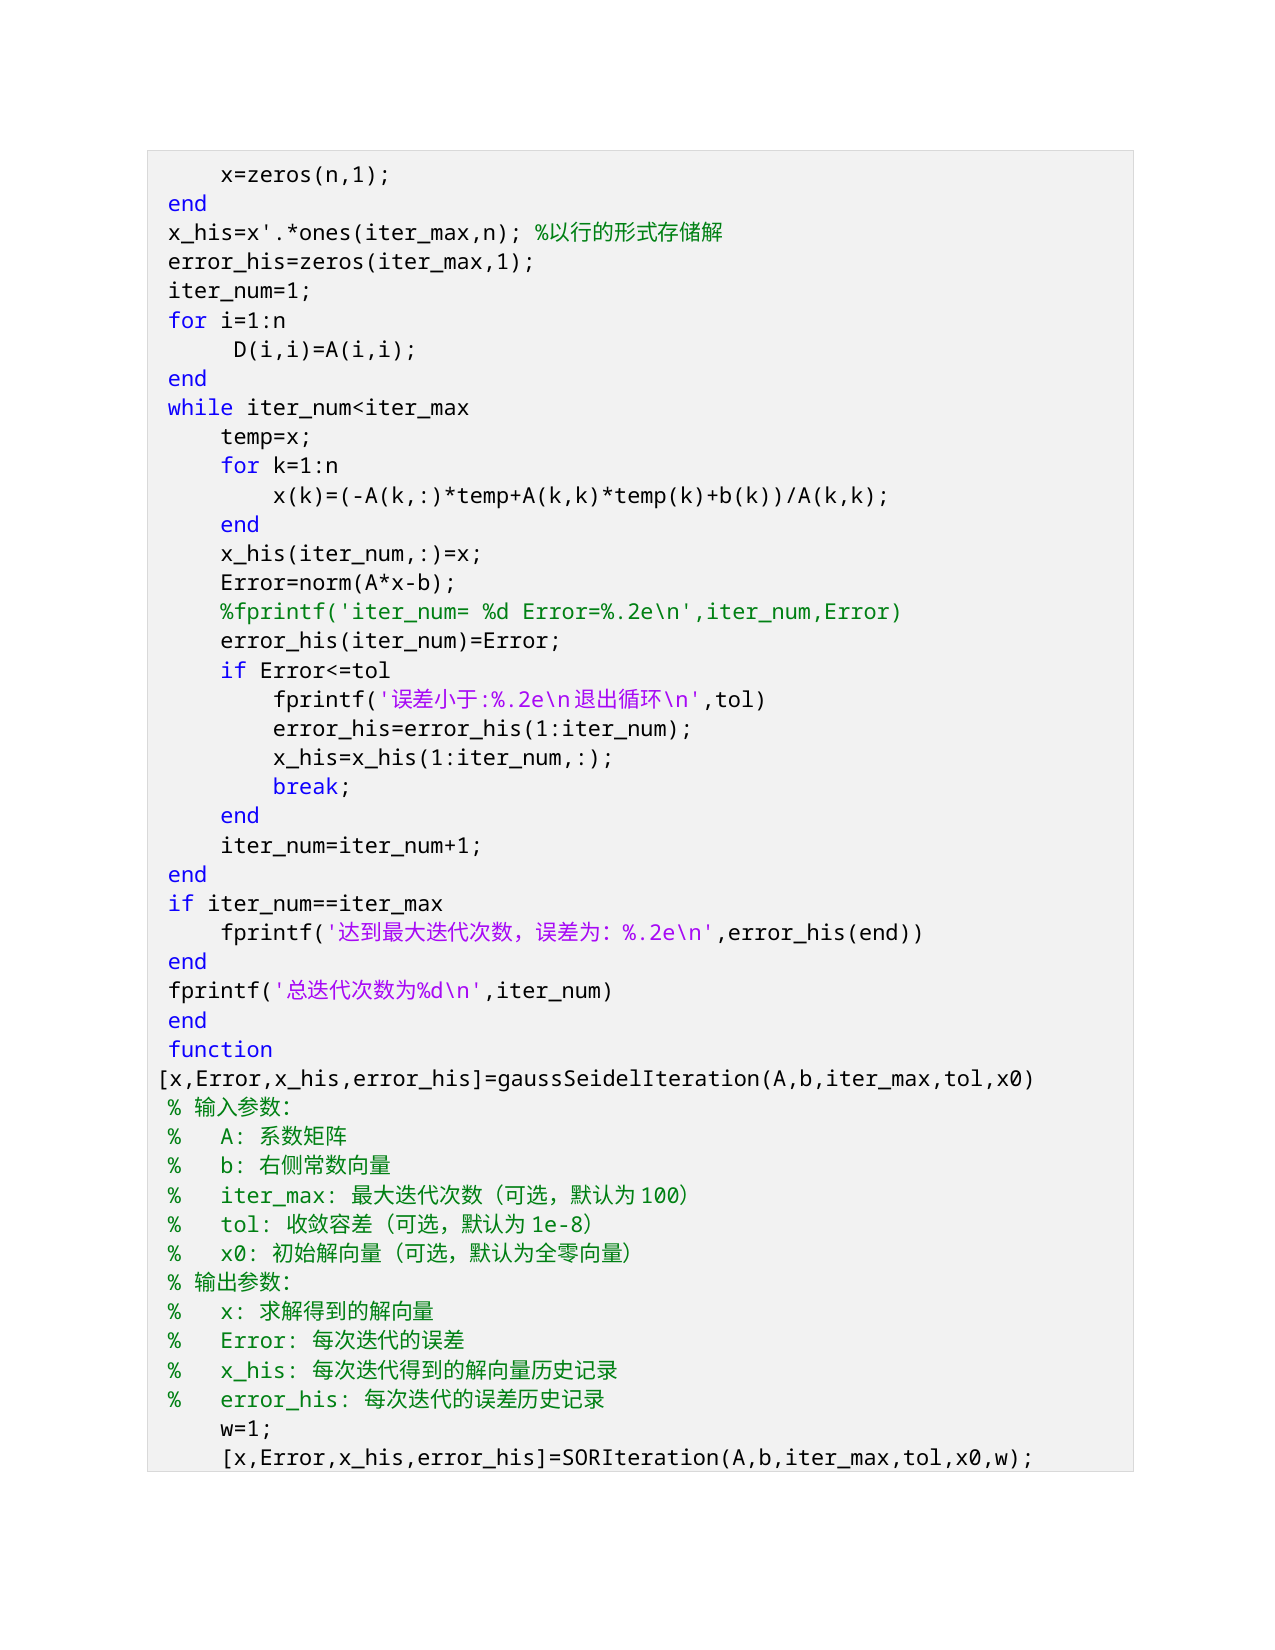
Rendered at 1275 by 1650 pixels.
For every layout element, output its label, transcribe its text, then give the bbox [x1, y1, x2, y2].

text D(i,i)=A(i,i); [148, 325, 1133, 354]
text for k=1:n [148, 442, 1133, 471]
text % 输入参数： [148, 1083, 1133, 1112]
text break; [148, 762, 1133, 792]
text % tol: 收敛容差（可选，默认为1e-8） [148, 1200, 1133, 1229]
text [x,Error,x_his,error_his]=SORIteration(A,b,iter_max,tol,x0,w); [148, 1433, 1133, 1471]
text end [148, 500, 1133, 529]
text end [148, 179, 1133, 208]
text end [148, 354, 1133, 383]
text error_his=error_his(1:iter_num); [148, 704, 1133, 733]
text fprintf('总迭代次数为%d\n',iter_num) [148, 967, 1133, 996]
text function [x,Error,x_his,error_his]=gaussSeidelIteration(A,b,iter_max,tol,x0) [148, 1025, 1133, 1083]
text for i=1:n [148, 296, 1133, 325]
text % x0: 初始解向量（可选，默认为全零向量） [148, 1229, 1133, 1258]
text % A: 系数矩阵 [148, 1112, 1133, 1142]
text x_his=x_his(1:iter_num,:); [148, 733, 1133, 762]
text % b: 右侧常数向量 [148, 1142, 1133, 1171]
text end [148, 937, 1133, 967]
text x(k)=(-A(k,:)*temp+A(k,k)*temp(k)+b(k))/A(k,k); [148, 471, 1133, 500]
text end [148, 792, 1133, 821]
text x_his(iter_num,:)=x; [148, 529, 1133, 558]
text if Error<=tol [148, 646, 1133, 675]
text % error_his: 每次迭代的误差历史记录 [148, 1375, 1133, 1404]
text % x_his: 每次迭代得到的解向量历史记录 [148, 1346, 1133, 1375]
text %fprintf('iter_num= %d Error=%.2e\n',iter_num,Error) [148, 587, 1133, 617]
text fprintf('达到最大迭代次数，误差为：%.2e\n',error_his(end)) [148, 908, 1133, 937]
text w=1; [148, 1404, 1133, 1433]
text while iter_num<iter_max [148, 383, 1133, 412]
text % x: 求解得到的解向量 [148, 1287, 1133, 1317]
text % 输出参数： [148, 1258, 1133, 1287]
text temp=x; [148, 412, 1133, 442]
text Error=norm(A*x-b); [148, 558, 1133, 587]
text % Error: 每次迭代的误差 [148, 1317, 1133, 1346]
text end [148, 996, 1133, 1025]
text if iter_num==iter_max [148, 879, 1133, 908]
text iter_num=1; [148, 267, 1133, 296]
text x=zeros(n,1); [148, 151, 1133, 179]
text end [148, 850, 1133, 879]
text x_his=x'.*ones(iter_max,n); %以行的形式存储解 [148, 208, 1133, 237]
text % iter_max: 最大迭代次数（可选，默认为100） [148, 1171, 1133, 1200]
text iter_num=iter_num+1; [148, 821, 1133, 850]
text fprintf('误差小于:%.2e\n退出循环\n',tol) [148, 675, 1133, 704]
text error_his(iter_num)=Error; [148, 617, 1133, 646]
text error_his=zeros(iter_max,1); [148, 237, 1133, 267]
